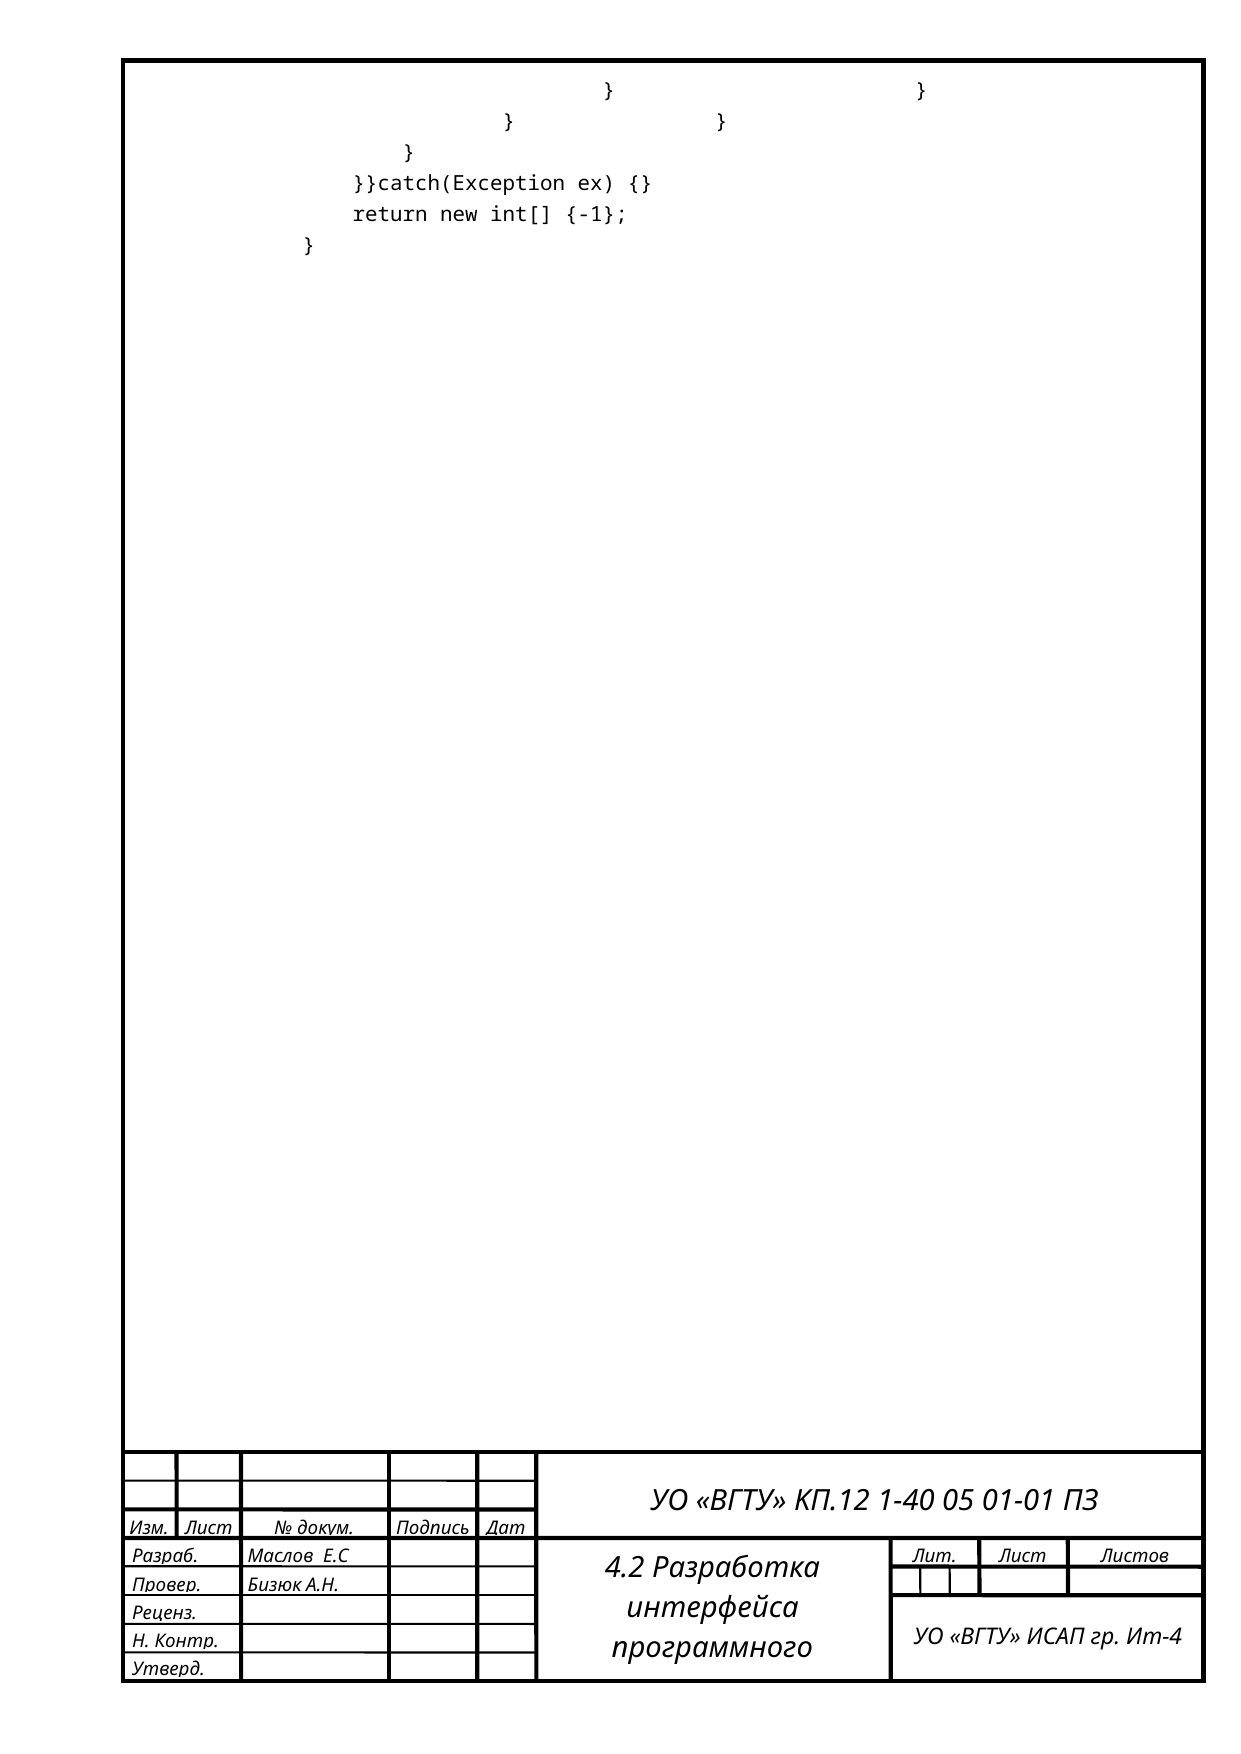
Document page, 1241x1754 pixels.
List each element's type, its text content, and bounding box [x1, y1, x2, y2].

text } [252, 137, 1152, 166]
text } [252, 231, 1152, 259]
text }}catch(Exception ex) {} [252, 168, 1152, 197]
text return new int[] {-1}; [252, 199, 1152, 228]
text } } [252, 75, 1152, 103]
text } } [252, 106, 1152, 134]
